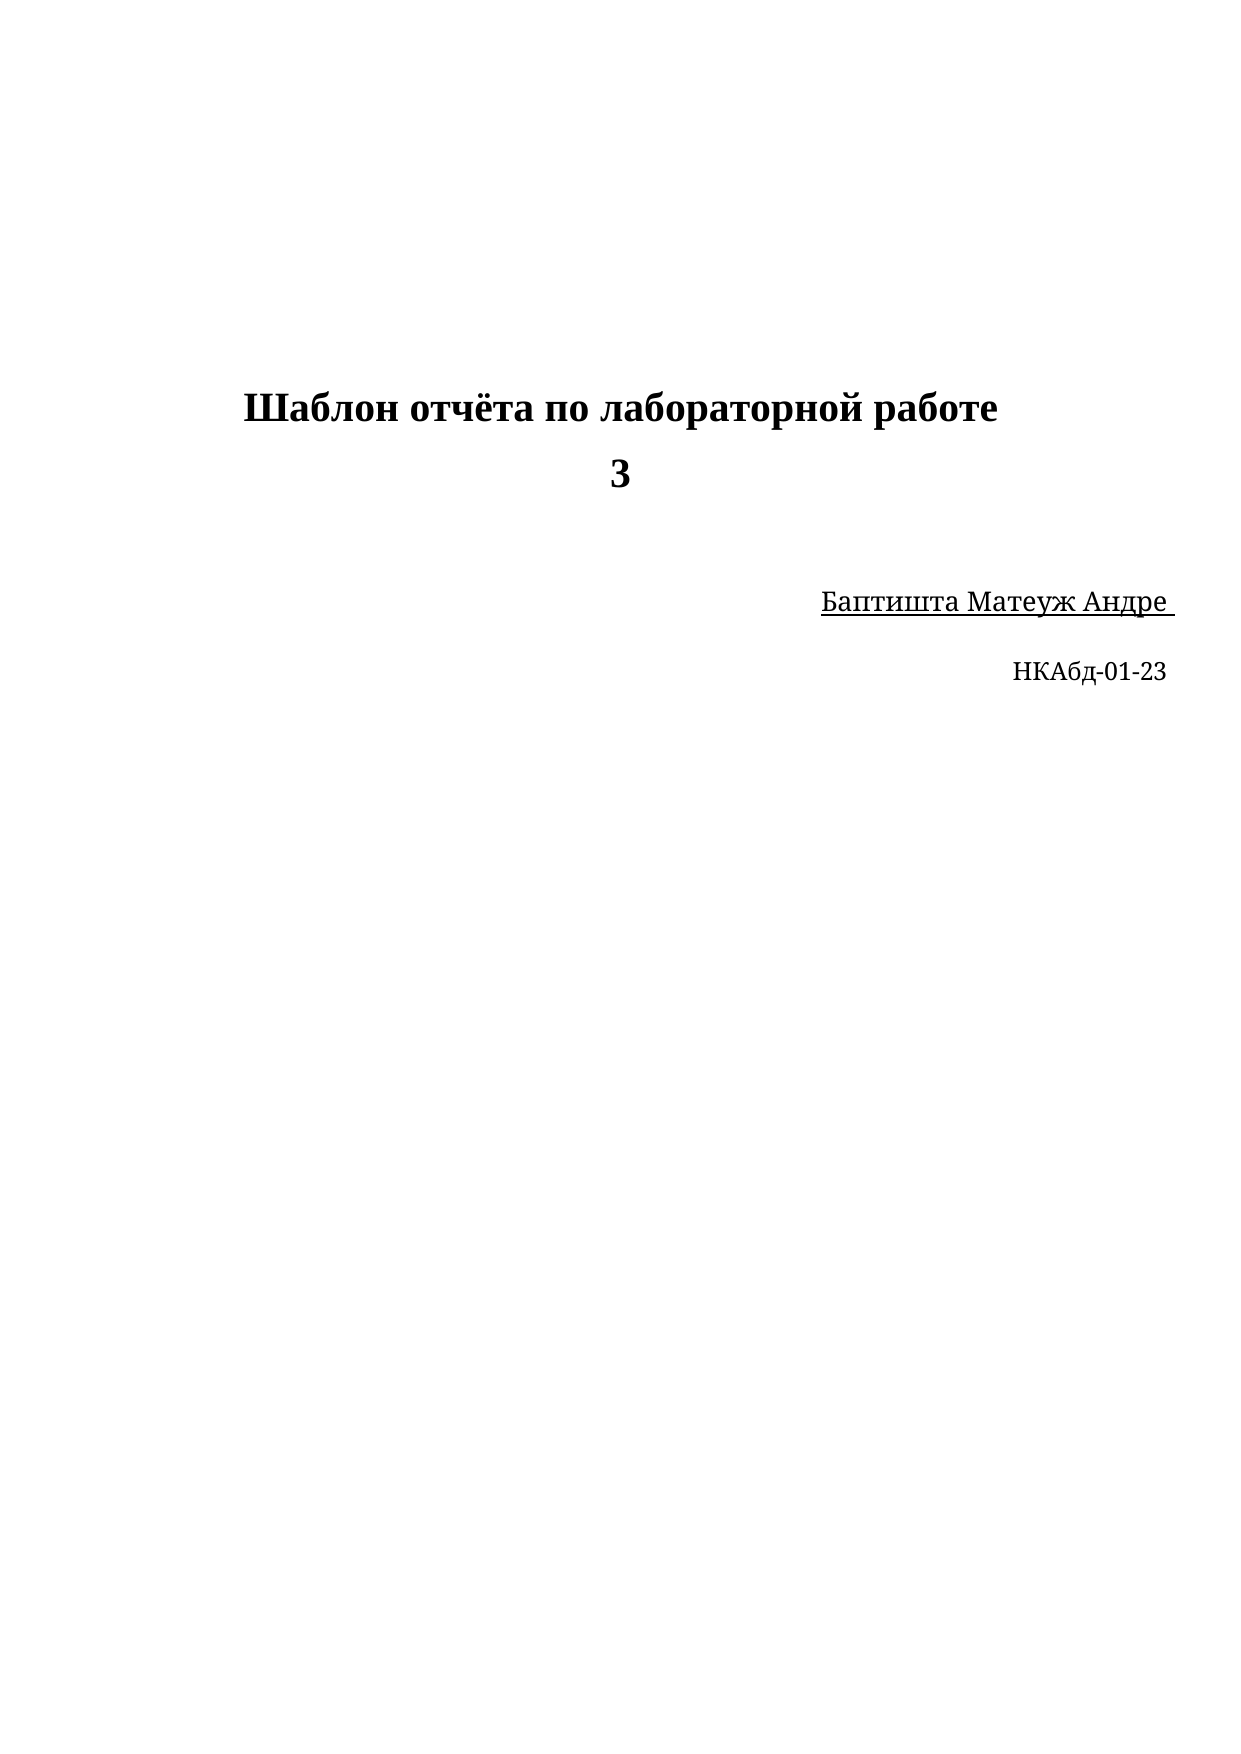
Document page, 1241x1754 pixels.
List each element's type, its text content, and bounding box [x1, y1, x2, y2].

text Баптишта Матеуж Андре [71, 582, 1167, 619]
text Шаблон отчёта по лабораторной работе 3 [238, 382, 1003, 496]
text НКАбд-01-23 [71, 653, 1167, 687]
